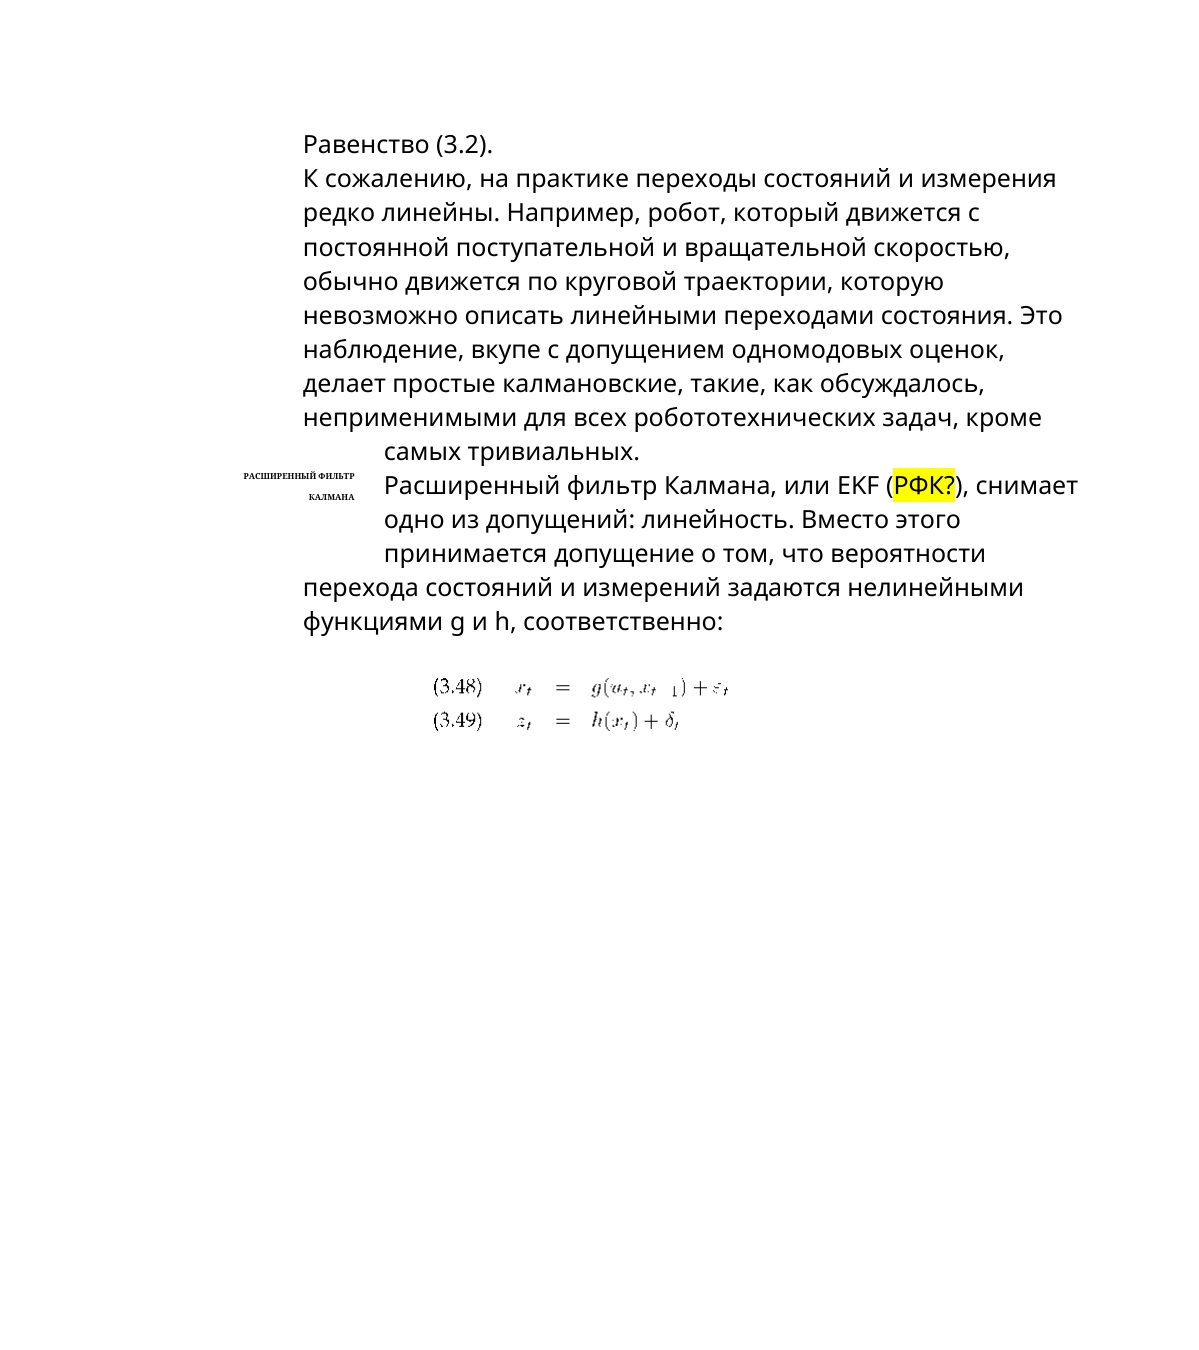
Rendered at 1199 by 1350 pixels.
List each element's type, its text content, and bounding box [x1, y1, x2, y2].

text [303, 127, 1086, 161]
text К сожалению, на практике переходы состояний и измерения редко линейны. Например, робот, который движется с постоянной поступательной и вращательной скоростью, обычно движется по круговой траектории, которую невозможно описать линейными переходами состояния. Это наблюдение, вкупе с допущением одномодовых оценок, делает простые калмановские, такие, как обсуждалось, неприменимыми для всех робототехнических задач, кроме самых тривиальных. [303, 161, 1086, 468]
picture [430, 672, 736, 735]
text Расширенный фильтр Калмана, или EKF (РФК?), снимает одно из допущений: линейность. Вместо этого принимается допущение о том, что вероятности перехода состояний и измерений задаются нелинейными функциями g и h, соответственно: [303, 468, 1086, 638]
